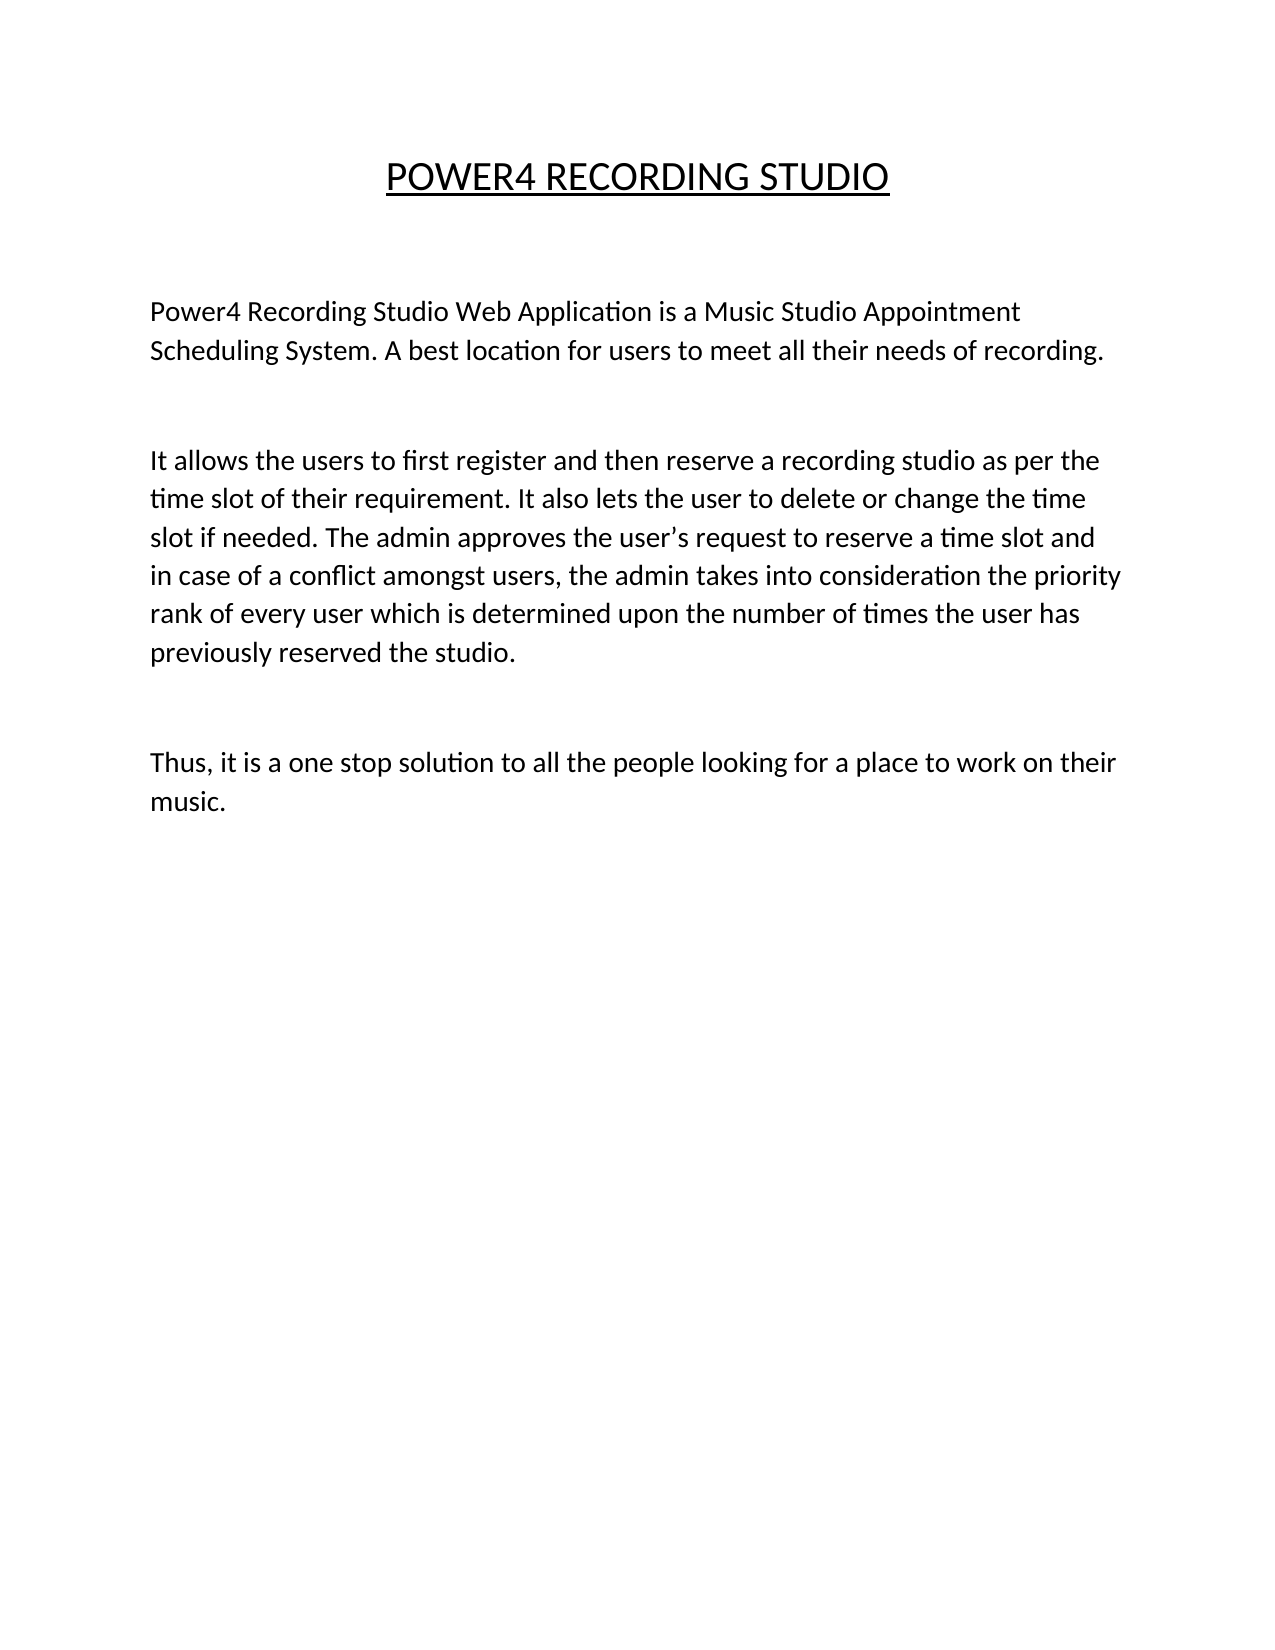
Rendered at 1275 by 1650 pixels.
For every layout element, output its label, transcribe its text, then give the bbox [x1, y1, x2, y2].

text Power4 Recording Studio Web Application is a Music Studio Appointment Scheduling System. A best location for users to meet all their needs of recording. [150, 293, 1125, 367]
text It allows the users to first register and then reserve a recording studio as per the time slot of their requirement. It also lets the user to delete or change the time slot if needed. The admin approves the user’s request to reserve a time slot and in case of a conflict amongst users, the admin takes into consideration the priority rank of every user which is determined upon the number of times the user has previously reserved the studio. [150, 442, 1125, 669]
text Thus, it is a one stop solution to all the people looking for a place to work on their music. [150, 744, 1125, 818]
text POWER4 RECORDING STUDIO [150, 150, 1125, 201]
